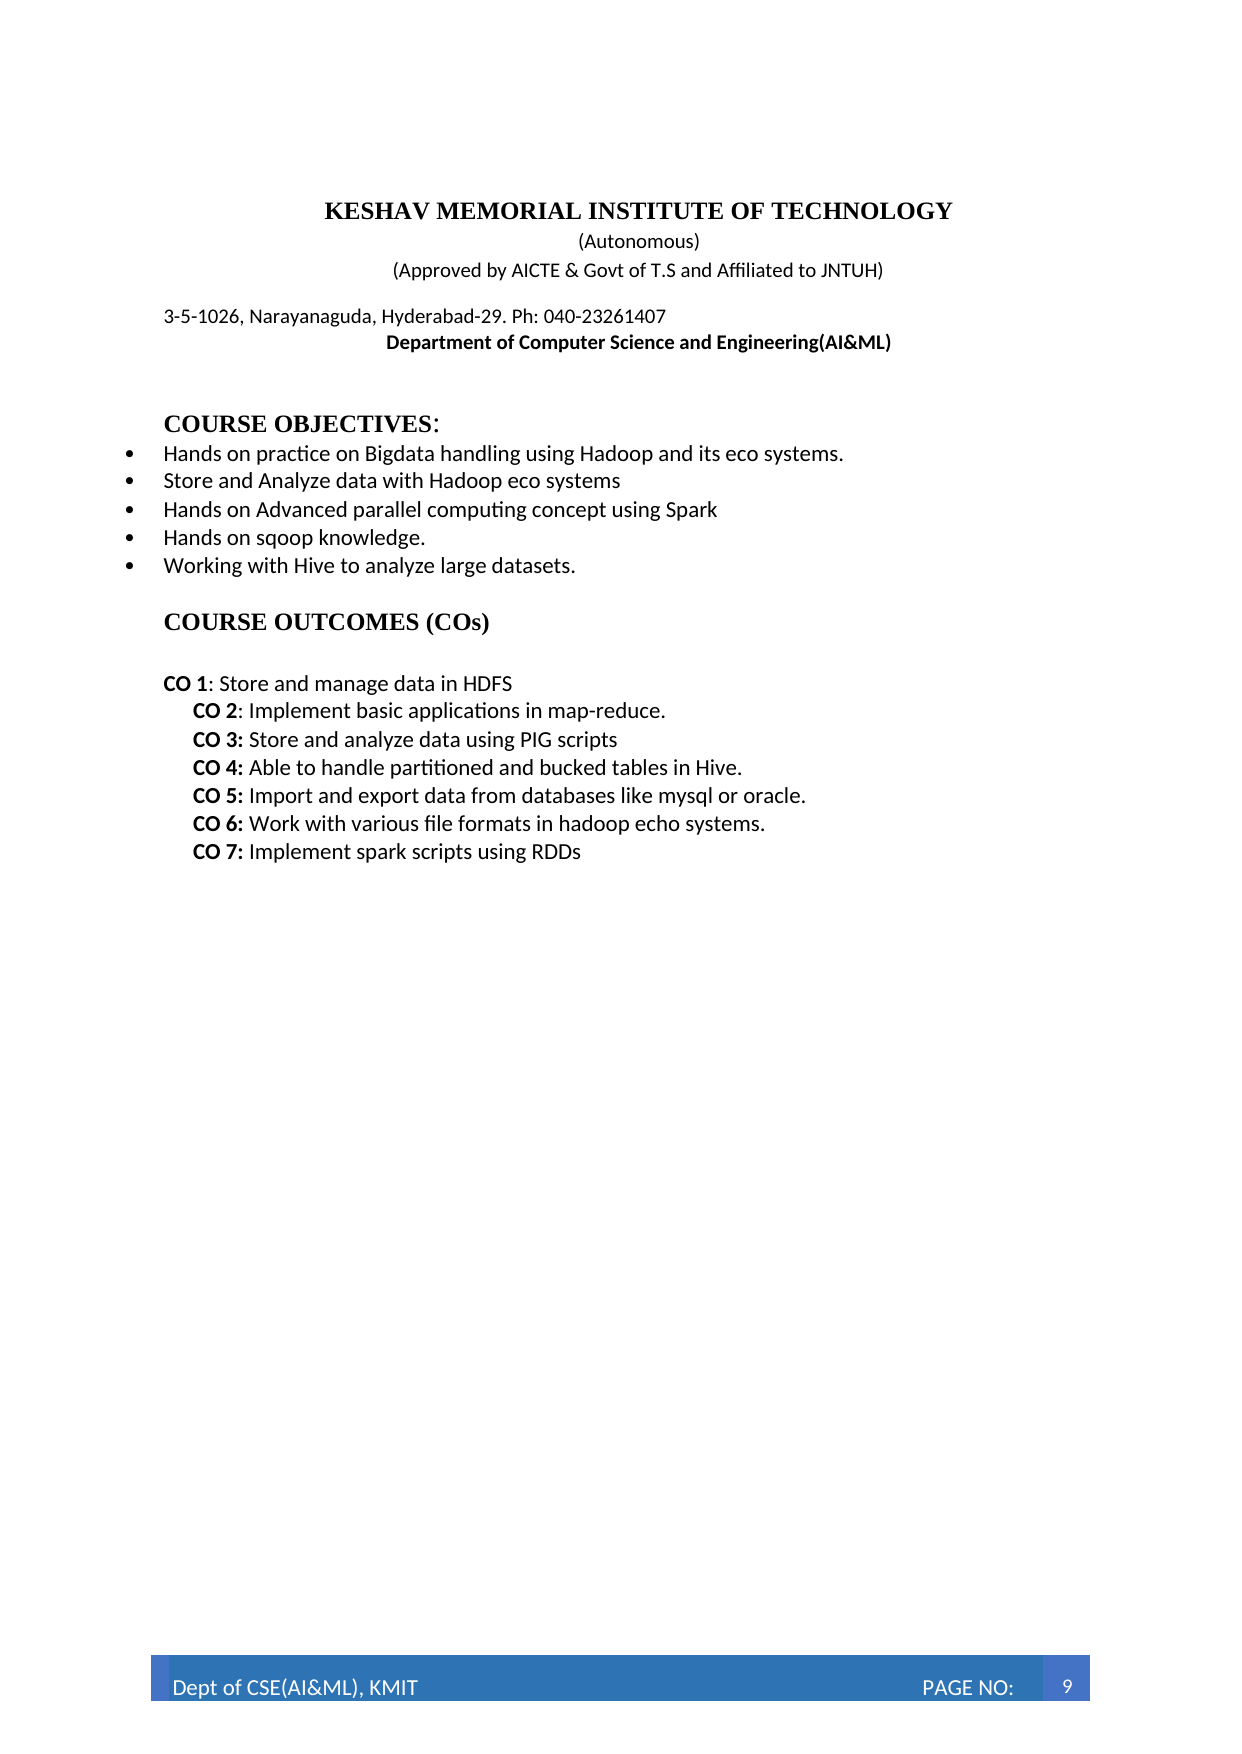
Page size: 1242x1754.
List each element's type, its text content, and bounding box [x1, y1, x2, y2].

text CO 3: Store and analyze data using PIG scripts [163, 725, 1114, 753]
text 3-5-1026, Narayanaguda, Hyderabad-29. Ph: 040-23261407 [163, 303, 1114, 329]
list Hands on practice on Bigdata handling using Hadoop and its eco systems. [126, 439, 1114, 467]
text CO 7: Implement spark scripts using RDDs [163, 837, 1114, 865]
subtitle COURSE OUTCOMES (COs) [163, 607, 1114, 636]
text CO 6: Work with various file formats in hadoop echo systems. [163, 809, 1114, 837]
text CO 5: Import and export data from databases like mysql or oracle. [163, 781, 1114, 809]
list Hands on Advanced parallel computing concept using Spark [126, 495, 1114, 523]
text COURSE OBJECTIVES: [163, 405, 1114, 439]
list Store and Analyze data with Hadoop eco systems [126, 467, 1114, 495]
text CO 4: Able to handle partitioned and bucked tables in Hive. [163, 753, 1114, 781]
list Hands on sqoop knowledge. [126, 523, 1114, 551]
text CO 1: Store and manage data in HDFS [163, 669, 1114, 697]
text Department of Computer Science and Engineering(AI&ML) [163, 329, 1114, 354]
text CO 2: Implement basic applications in map-reduce. [163, 697, 1114, 725]
list Working with Hive to analyze large datasets. [126, 551, 1114, 579]
text KESHAV MEMORIAL INSTITUTE OF TECHNOLOGY [163, 196, 1114, 224]
text (Approved by AICTE & Govt of T.S and Affiliated to JNTUH) [162, 257, 1114, 282]
text (Autonomous) [163, 228, 1114, 253]
